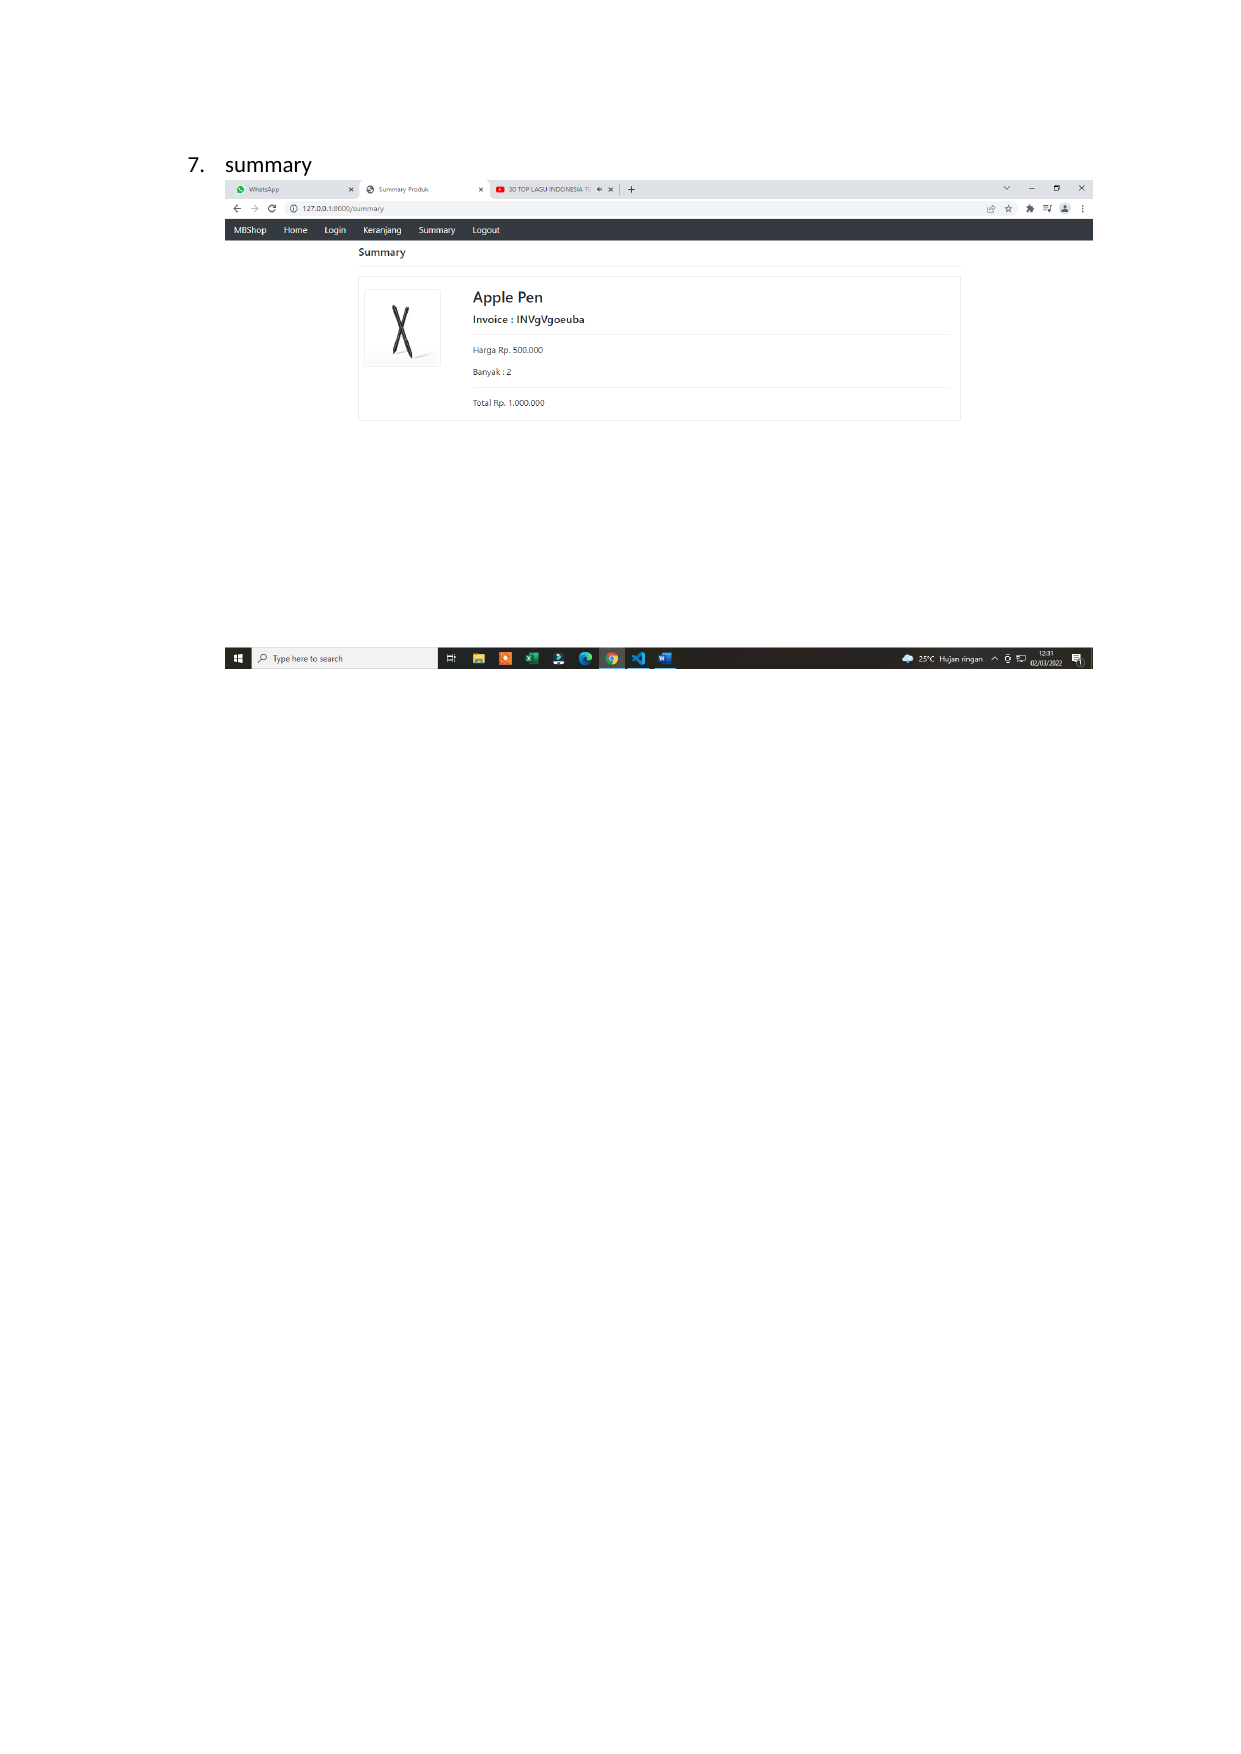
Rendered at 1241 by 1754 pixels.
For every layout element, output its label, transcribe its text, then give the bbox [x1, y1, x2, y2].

picture [225, 180, 1093, 669]
list summary [187, 150, 1090, 178]
